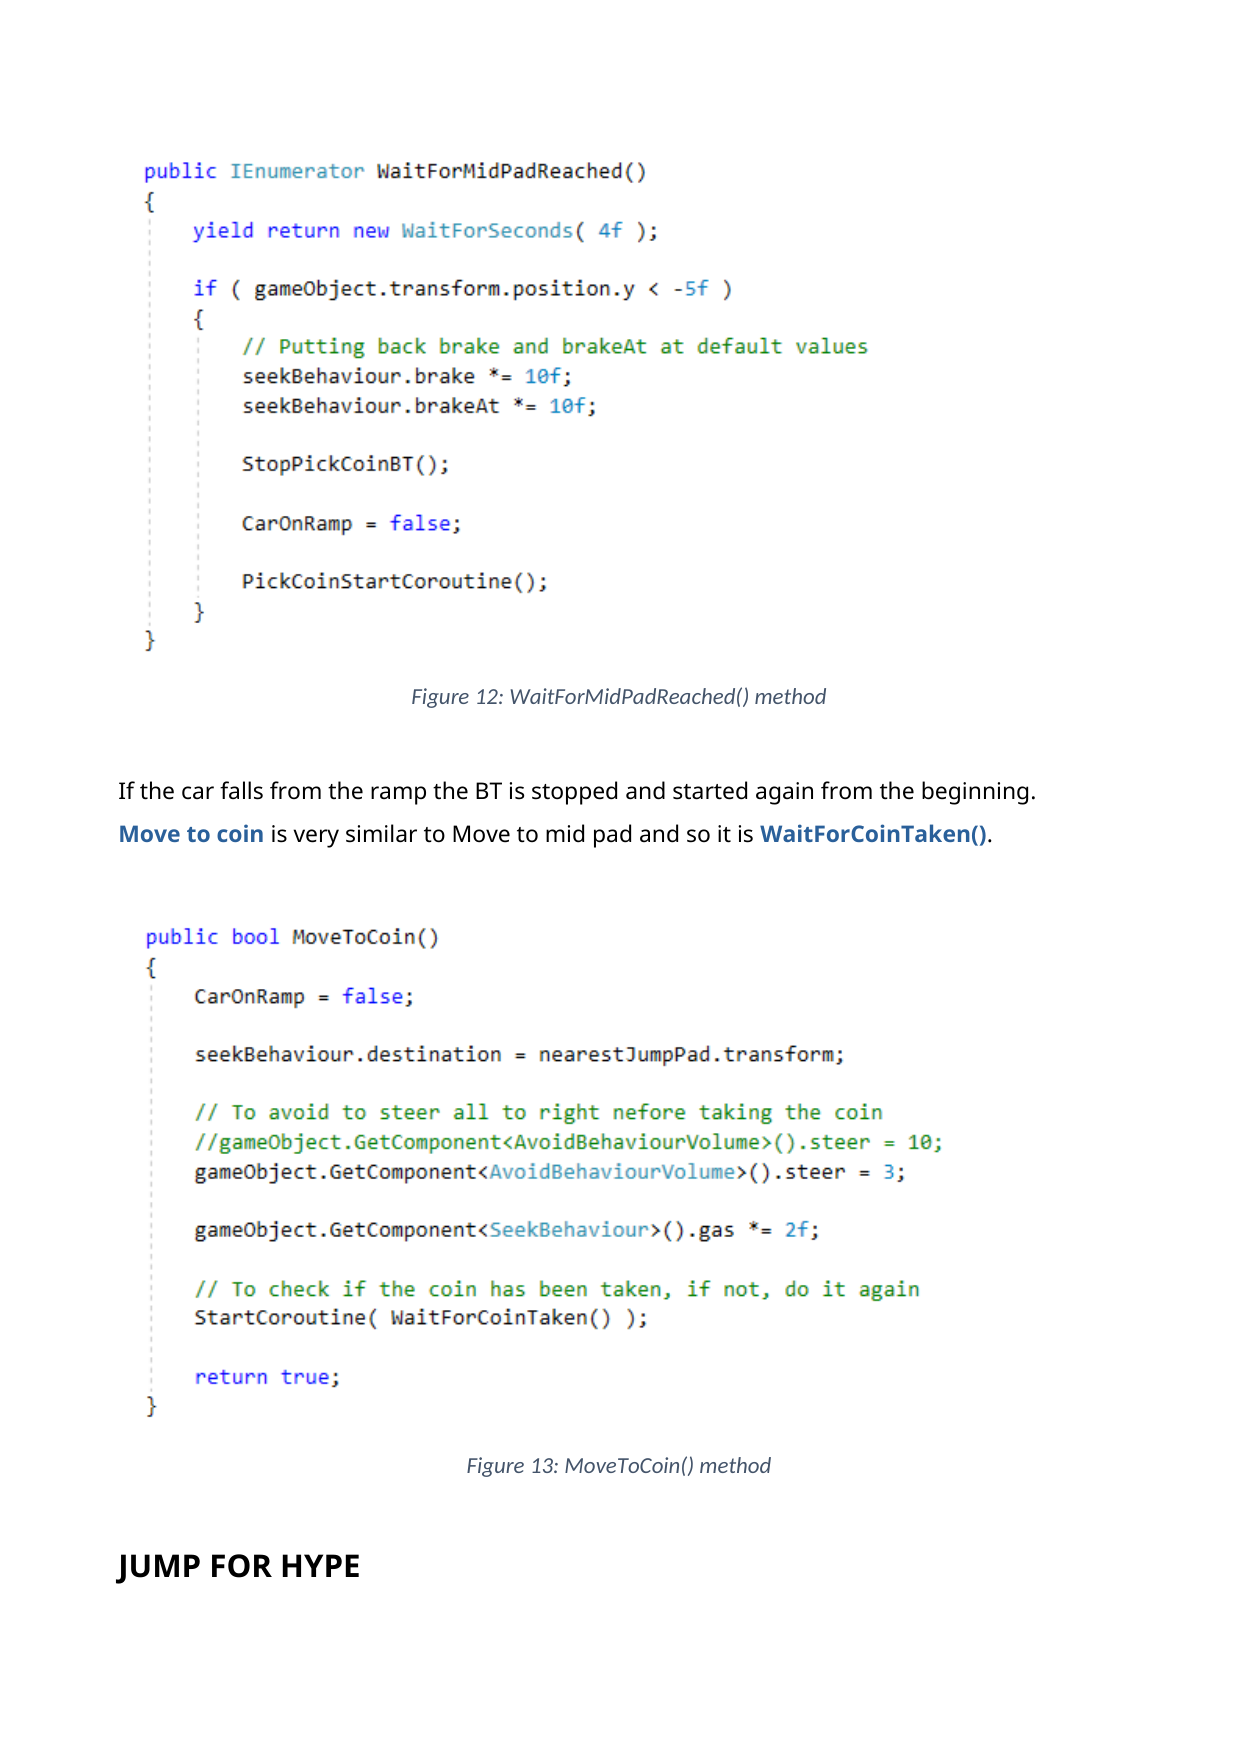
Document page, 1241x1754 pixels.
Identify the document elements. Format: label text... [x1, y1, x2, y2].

picture [118, 147, 934, 670]
text Move to coin is very similar to Move to mid pad and so it is WaitForCoinTaken(). [118, 818, 1122, 850]
text Figure 13: MoveToCoin() method [118, 1451, 1122, 1479]
picture [118, 906, 978, 1439]
text If the car falls from the ramp the BT is stopped and started again from the beginning. [118, 775, 1122, 806]
text JUMP FOR HYPE [118, 1544, 1122, 1587]
text Figure 12: WaitForMidPadReached() method [118, 682, 1122, 710]
